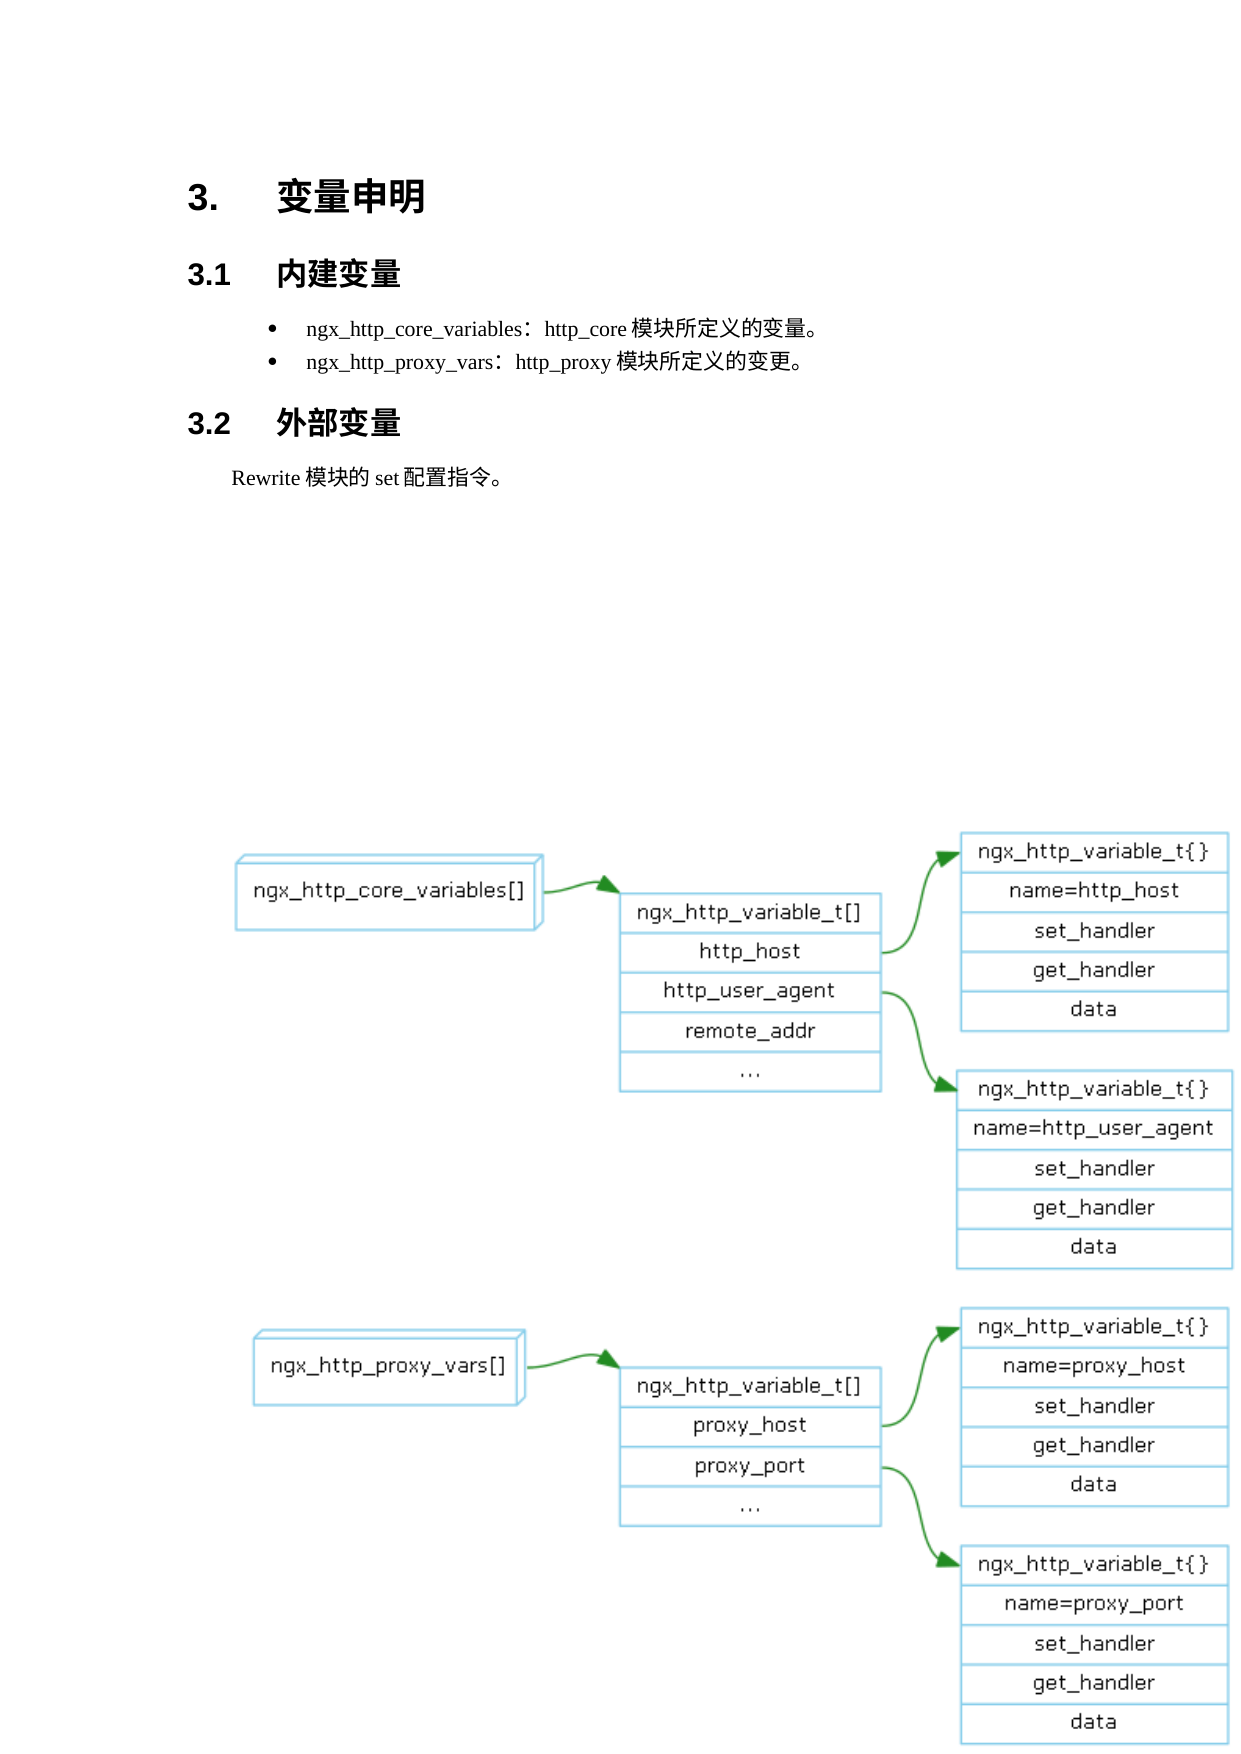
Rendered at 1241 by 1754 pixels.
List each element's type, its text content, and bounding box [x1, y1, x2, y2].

list ngx_http_core_variables：http_core模块所定义的变量。 [269, 311, 1053, 343]
subtitle 变量申明 [187, 162, 1053, 227]
subtitle 内建变量 [187, 239, 1053, 304]
text Rewrite模块的set配置指令。 [187, 459, 1053, 492]
picture [227, 824, 1240, 1754]
list ngx_http_proxy_vars：http_proxy模块所定义的变更。 [269, 343, 1053, 376]
subtitle 外部变量 [187, 388, 1053, 453]
